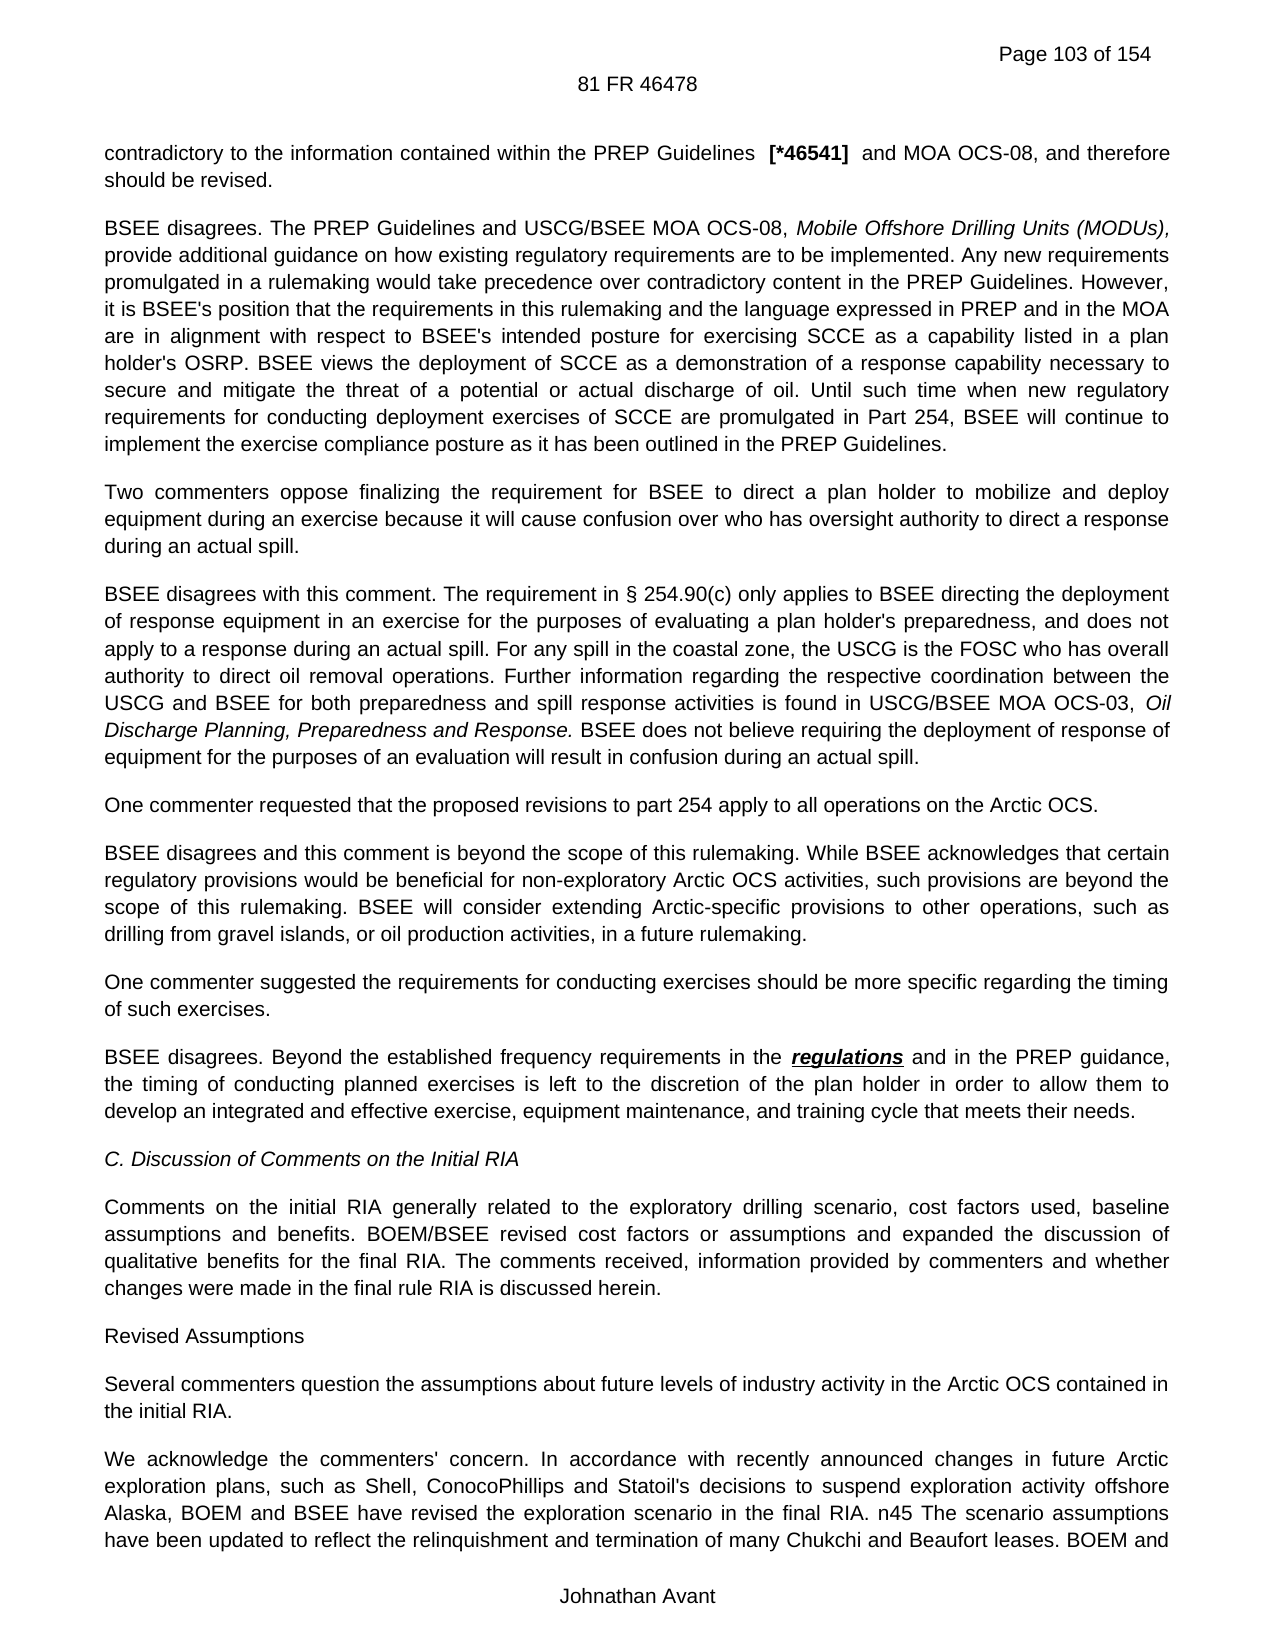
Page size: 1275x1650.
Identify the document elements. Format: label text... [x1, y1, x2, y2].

text Two commenters oppose finalizing the requirement for BSEE to direct a plan holder to mobilize and deploy equipment during an exercise because it will cause confusion over who has oversight authority to direct a response during an actual spill. [104, 477, 1171, 558]
text BSEE disagrees. The PREP Guidelines and USCG/BSEE MOA OCS-08, Mobile Offshore Drilling Units (MODUs), provide additional guidance on how existing regulatory requirements are to be implemented. Any new requirements promulgated in a rulemaking would take precedence over contradictory content in the PREP Guidelines. However, it is BSEE's position that the requirements in this rulemaking and the language expressed in PREP and in the MOA are in alignment with respect to BSEE's intended posture for exercising SCCE as a capability listed in a plan holder's OSRP. BSEE views the deployment of SCCE as a demonstration of a response capability necessary to secure and mitigate the threat of a potential or actual discharge of oil. Until such time when new regulatory requirements for conducting deployment exercises of SCCE are promulgated in Part 254, BSEE will continue to implement the exercise compliance posture as it has been outlined in the PREP Guidelines. [104, 212, 1171, 456]
text BSEE disagrees with this comment. The requirement in § 254.90(c) only applies to BSEE directing the deployment of response equipment in an exercise for the purposes of evaluating a plan holder's preparedness, and does not apply to a response during an actual spill. For any spill in the coastal zone, the USCG is the FOSC who has overall authority to direct oil removal operations. Further information regarding the respective coordination between the USCG and BSEE for both preparedness and spill response activities is found in USCG/BSEE MOA OCS-03, Oil Discharge Planning, Preparedness and Response. BSEE does not believe requiring the deployment of response of equipment for the purposes of an evaluation will result in confusion during an actual spill. [104, 579, 1171, 769]
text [104, 137, 1171, 192]
text One commenter suggested the requirements for conducting exercises should be more specific regarding the timing of such exercises. [104, 967, 1171, 1021]
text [104, 1444, 1171, 1552]
text C. Discussion of Comments on the Initial RIA [104, 1144, 1171, 1171]
text Comments on the initial RIA generally related to the exploratory drilling scenario, cost factors used, baseline assumptions and benefits. BOEM/BSEE revised cost factors or assumptions and expanded the discussion of qualitative benefits for the final RIA. The comments received, information provided by commenters and whether changes were made in the final rule RIA is discussed herein. [104, 1192, 1171, 1300]
text BSEE disagrees and this comment is beyond the scope of this rulemaking. While BSEE acknowledges that certain regulatory provisions would be beneficial for non-exploratory Arctic OCS activities, such provisions are beyond the scope of this rulemaking. BSEE will consider extending Arctic-specific provisions to other operations, such as drilling from gravel islands, or oil production activities, in a future rulemaking. [104, 837, 1171, 946]
text BSEE disagrees. Beyond the established frequency requirements in the regulations and in the PREP guidance, the timing of conducting planned exercises is left to the discretion of the plan holder in order to allow them to develop an integrated and effective exercise, equipment maintenance, and training cycle that meets their needs. [104, 1042, 1171, 1123]
text One commenter requested that the proposed revisions to part 254 apply to all operations on the Arctic OCS. [104, 789, 1171, 817]
text Several commenters question the assumptions about future levels of industry activity in the Arctic OCS contained in the initial RIA. [104, 1369, 1171, 1423]
text Revised Assumptions [104, 1321, 1171, 1348]
